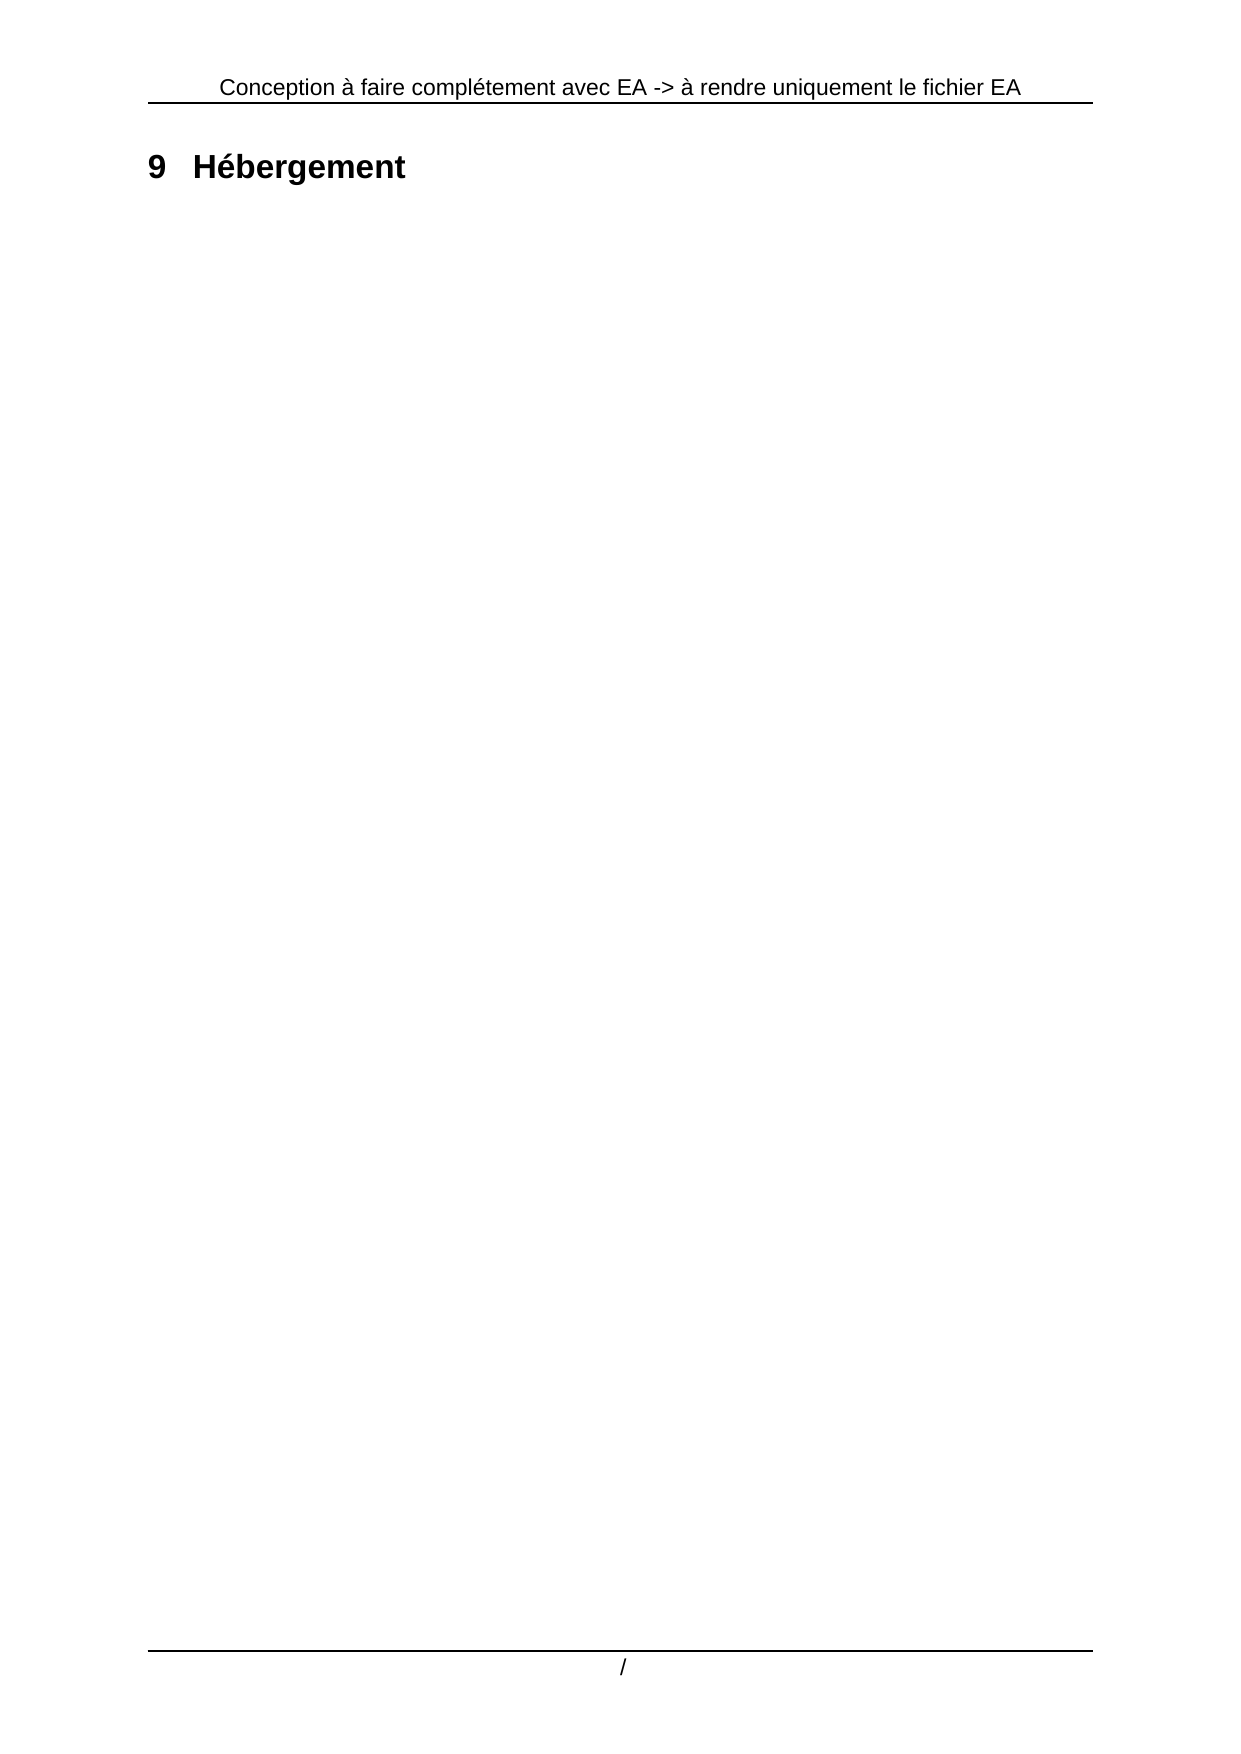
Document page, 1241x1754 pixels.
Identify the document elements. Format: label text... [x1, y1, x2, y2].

subtitle Hébergement [148, 148, 1093, 186]
